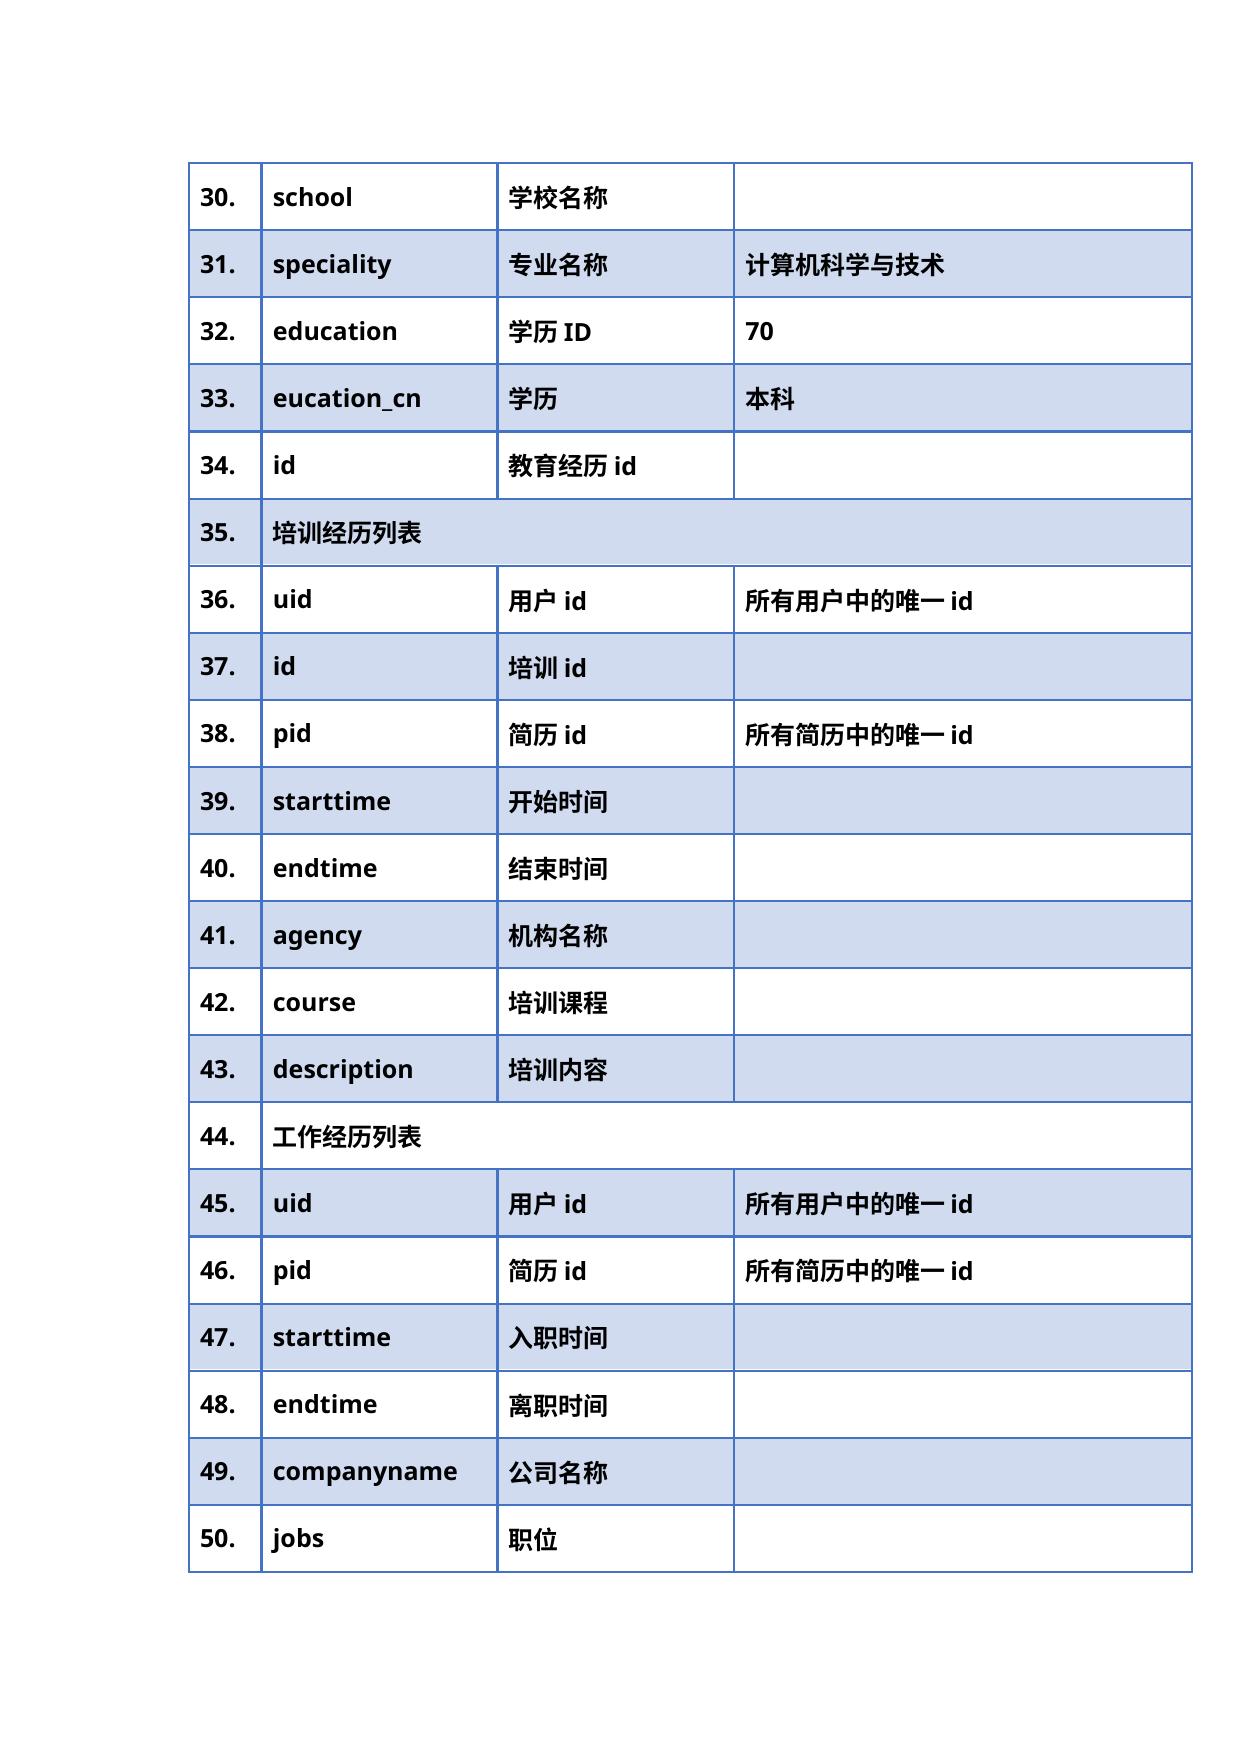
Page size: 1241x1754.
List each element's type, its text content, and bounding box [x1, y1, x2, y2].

table_cell 70 [735, 298, 1191, 363]
table_cell [735, 433, 1191, 497]
table_cell [190, 902, 260, 967]
table_cell [190, 567, 260, 632]
table_cell 计算机科学与技术 [735, 231, 1191, 296]
table_cell [735, 835, 1191, 900]
table_cell [735, 969, 1191, 1034]
table_cell [190, 1103, 260, 1168]
table_cell [735, 1036, 1191, 1101]
table_cell id [263, 634, 496, 699]
table_cell 专业名称 [499, 231, 733, 296]
table_cell [735, 164, 1191, 229]
table_cell [190, 231, 260, 296]
table_cell [190, 634, 260, 699]
table_cell 本科 [735, 365, 1191, 430]
table_cell 所有用户中的唯一id [735, 1170, 1191, 1235]
table_cell 学历ID [499, 298, 733, 363]
table_cell 简历id [499, 1238, 733, 1302]
table_cell id [263, 433, 496, 497]
table_cell school [263, 164, 496, 229]
table_cell 用户id [499, 567, 733, 632]
table_cell [190, 1305, 260, 1369]
table_cell uid [263, 567, 496, 632]
table_cell 结束时间 [499, 835, 733, 900]
table_cell description [263, 1036, 496, 1101]
table_cell 开始时间 [499, 768, 733, 833]
table_cell 离职时间 [499, 1372, 733, 1437]
table_cell 教育经历id [499, 433, 733, 497]
table_cell 用户id [499, 1170, 733, 1235]
table_cell pid [263, 701, 496, 766]
table_cell education [263, 298, 496, 363]
table_cell 所有用户中的唯一id [735, 567, 1191, 632]
table_cell 职位 [499, 1506, 733, 1571]
table_cell [190, 1036, 260, 1101]
table_cell 培训内容 [499, 1036, 733, 1101]
table_cell [190, 1506, 260, 1571]
table_cell uid [263, 1170, 496, 1235]
table_cell [735, 1372, 1191, 1437]
table_cell 培训id [499, 634, 733, 699]
table_cell 简历id [499, 701, 733, 766]
table_cell 学历 [499, 365, 733, 430]
table_cell endtime [263, 1372, 496, 1437]
table_cell agency [263, 902, 496, 967]
table_cell jobs [263, 1506, 496, 1571]
table_cell [190, 500, 260, 564]
table_cell 学校名称 [499, 164, 733, 229]
table_cell [190, 969, 260, 1034]
table_cell starttime [263, 768, 496, 833]
table_cell course [263, 969, 496, 1034]
table_cell [190, 298, 260, 363]
table_cell [735, 1439, 1191, 1504]
table_cell speciality [263, 231, 496, 296]
table_cell [190, 433, 260, 497]
table_cell [190, 835, 260, 900]
table_cell [735, 902, 1191, 967]
table_cell [735, 1506, 1191, 1571]
table_cell [190, 365, 260, 430]
table_cell endtime [263, 835, 496, 900]
table_cell 所有简历中的唯一id [735, 1238, 1191, 1302]
table_cell [190, 1170, 260, 1235]
table_cell [735, 1305, 1191, 1369]
table_cell [190, 768, 260, 833]
table_cell [190, 701, 260, 766]
table_cell [190, 1372, 260, 1437]
table_cell companyname [263, 1439, 496, 1504]
table_cell 所有简历中的唯一id [735, 701, 1191, 766]
table_cell [190, 1439, 260, 1504]
table_cell 公司名称 [499, 1439, 733, 1504]
table_cell eucation_cn [263, 365, 496, 430]
table_cell [735, 634, 1191, 699]
table_cell 工作经历列表 [263, 1103, 1191, 1168]
table_cell [190, 164, 260, 229]
table_cell pid [263, 1238, 496, 1302]
table_cell 培训课程 [499, 969, 733, 1034]
table_cell [735, 768, 1191, 833]
table_cell 机构名称 [499, 902, 733, 967]
table_cell [190, 1238, 260, 1302]
table_cell 入职时间 [499, 1305, 733, 1369]
table_cell 培训经历列表 [263, 500, 1191, 564]
table_cell starttime [263, 1305, 496, 1369]
